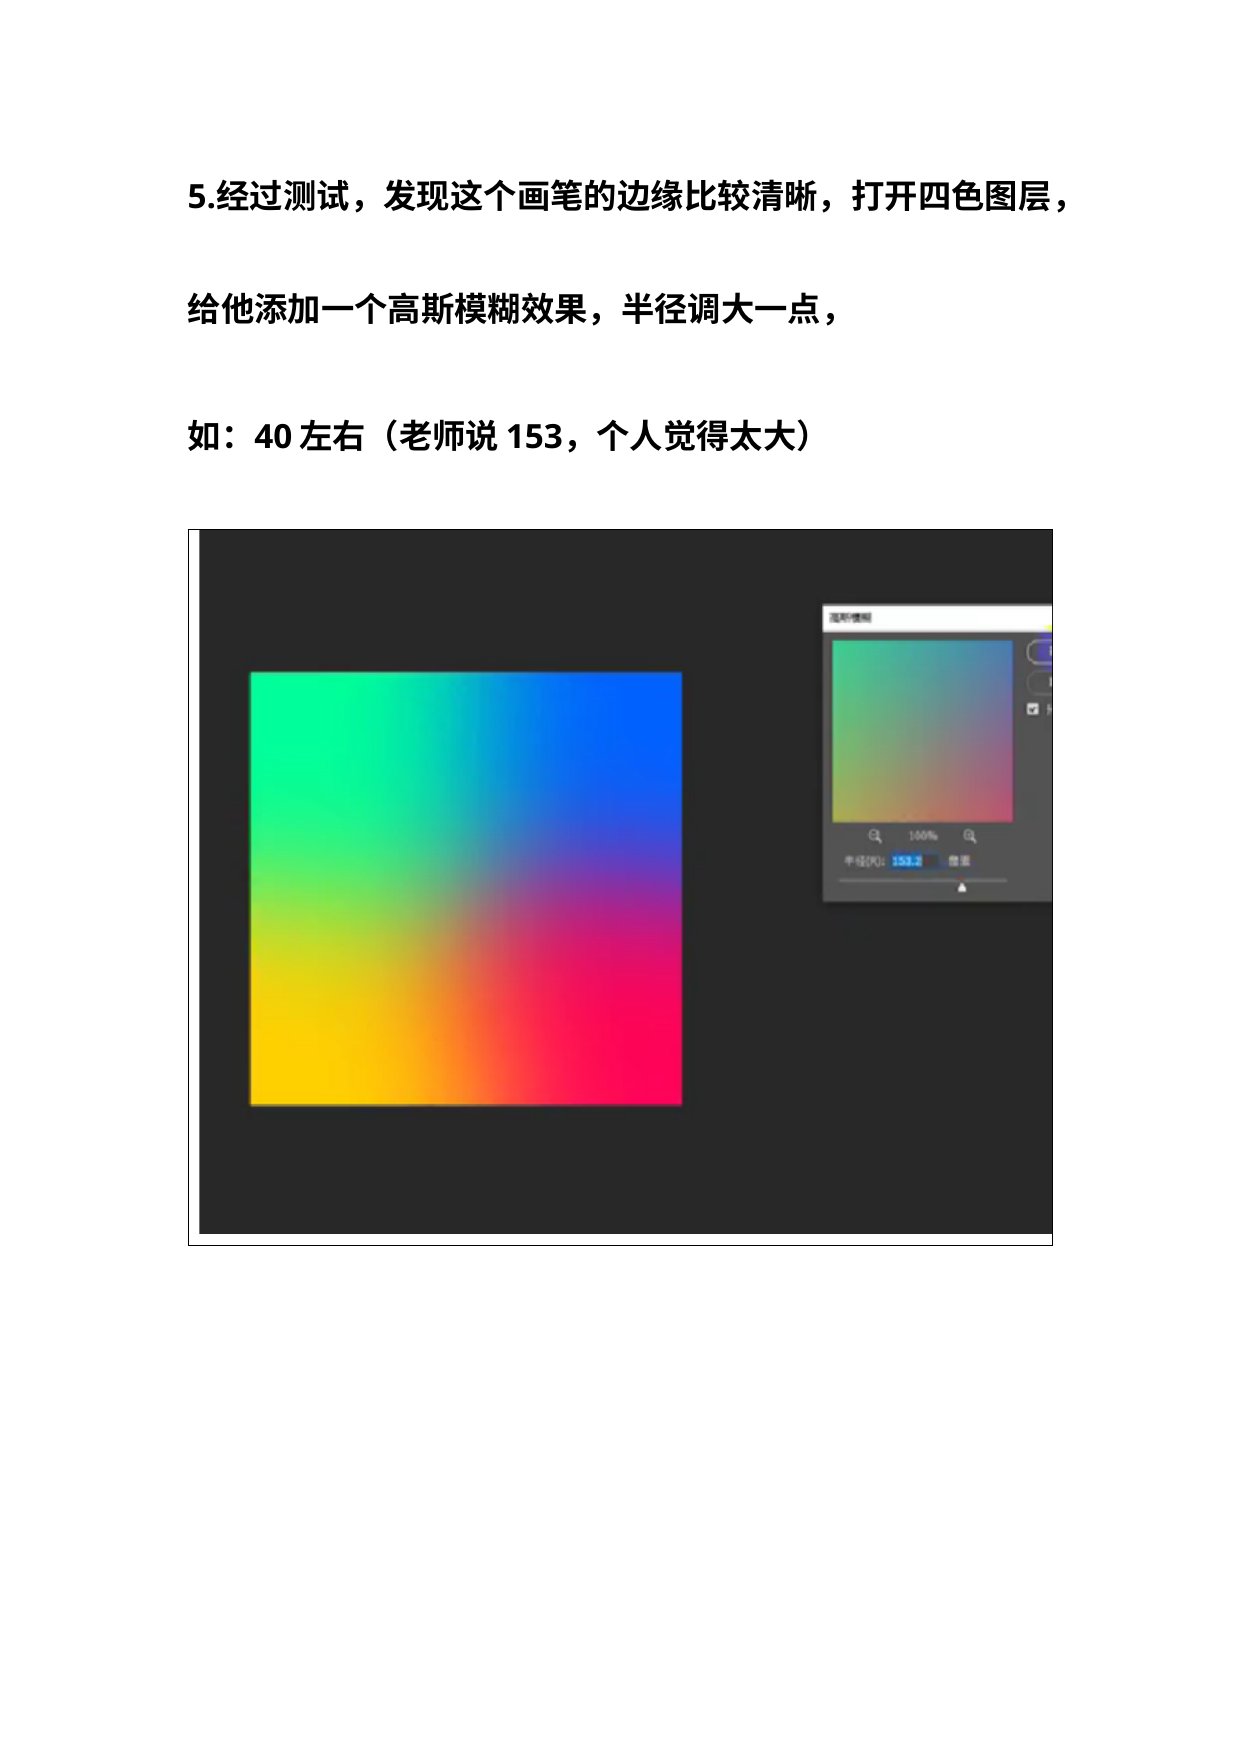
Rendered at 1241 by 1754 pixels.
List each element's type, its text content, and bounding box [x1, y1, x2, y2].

table_header [189, 530, 1052, 1245]
subtitle 5.经过测试，发现这个画笔的边缘比较清晰，打开四色图层，给他添加一个高斯模糊效果，半径调大一点， [187, 162, 1053, 339]
picture [199, 530, 1053, 1234]
subtitle 如：40左右（老师说153，个人觉得太大） [187, 402, 1053, 467]
